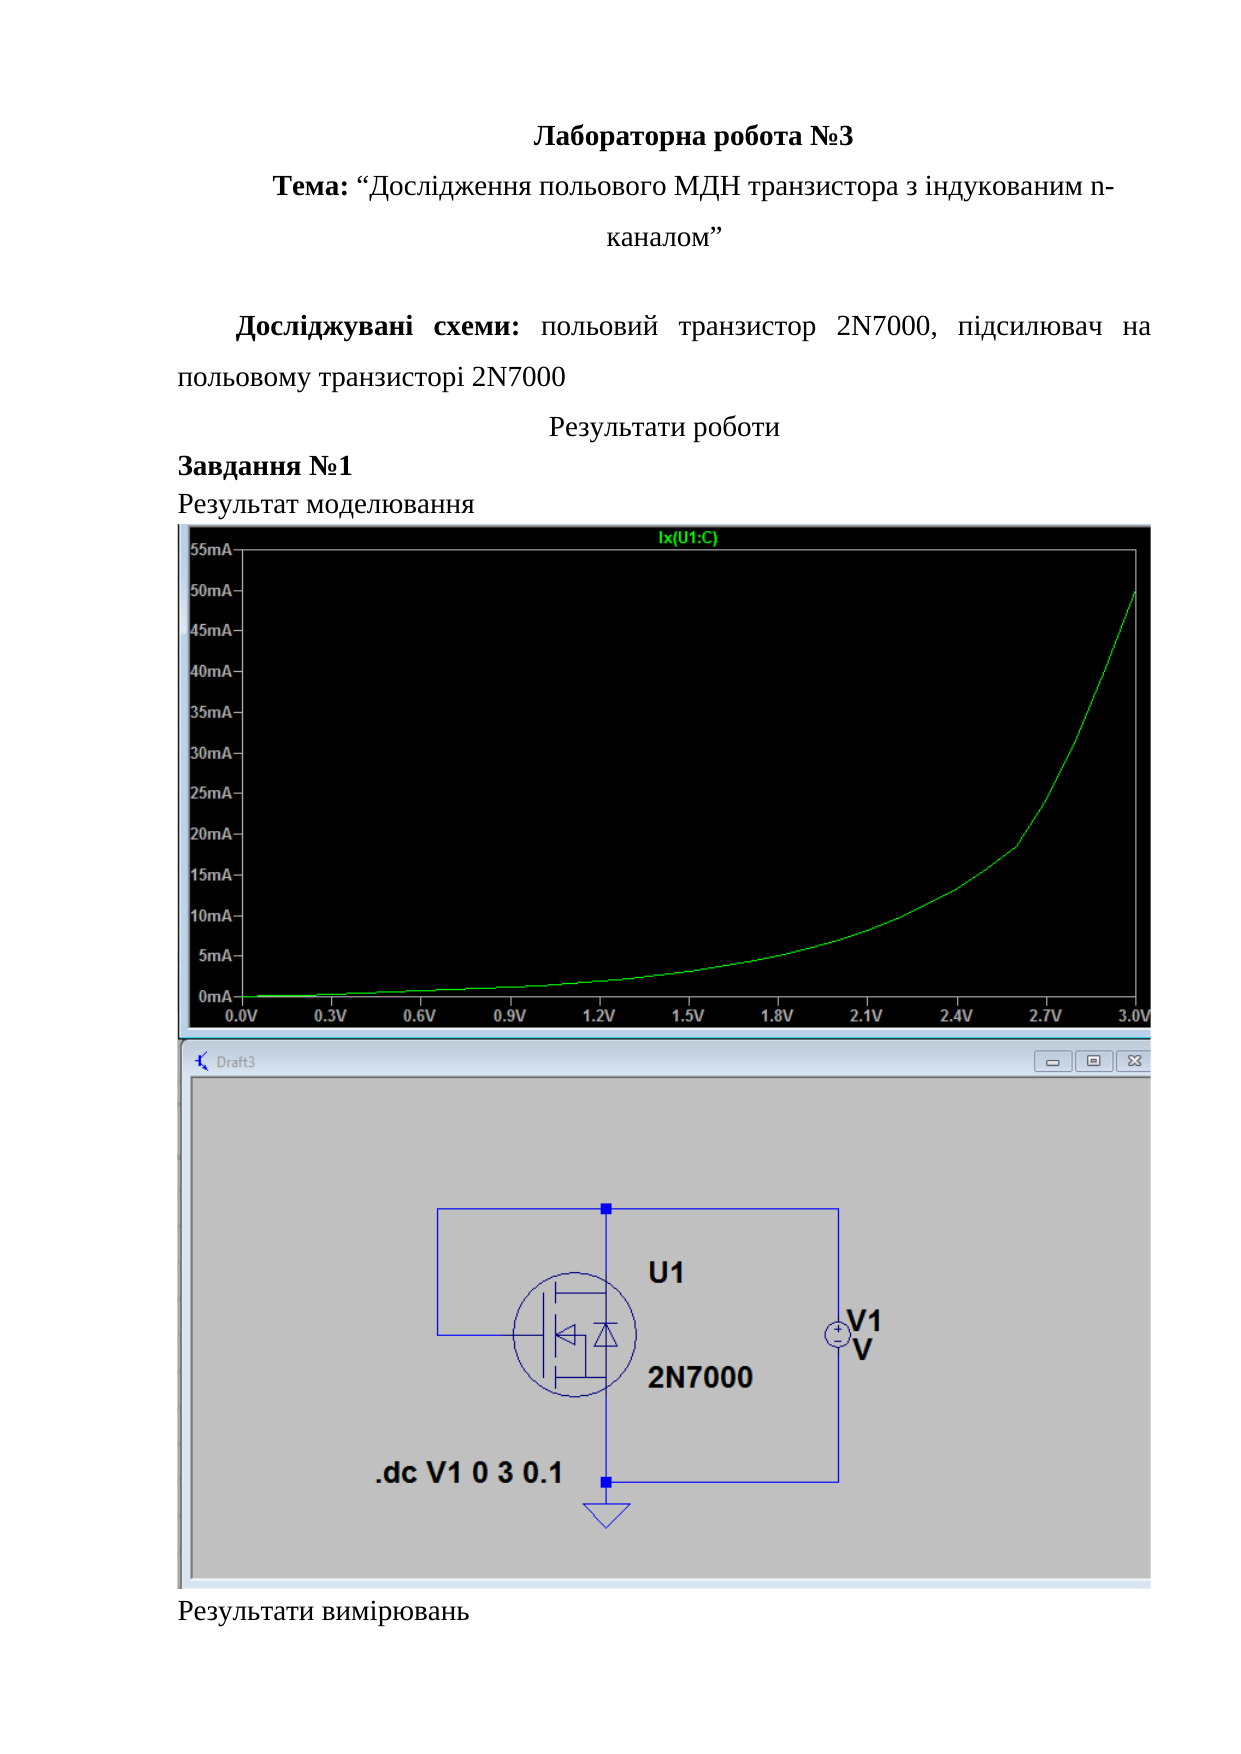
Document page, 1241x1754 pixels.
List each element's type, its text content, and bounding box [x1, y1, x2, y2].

text Тема: “Дослідження польового МДН транзистора з індукованим n-каналом” [177, 168, 1152, 252]
text Досліджувані схеми: польовий транзистор 2N7000, підсилювач на польовому транзисторі 2N7000 [177, 308, 1152, 392]
text Лабораторна робота №3 [177, 118, 1152, 152]
text Результат моделювання [177, 486, 1152, 520]
text Результати вимірювань [177, 1593, 1152, 1626]
picture [177, 524, 1151, 1589]
text Завдання №1 [177, 448, 1152, 481]
text Результати роботи [177, 409, 1152, 443]
